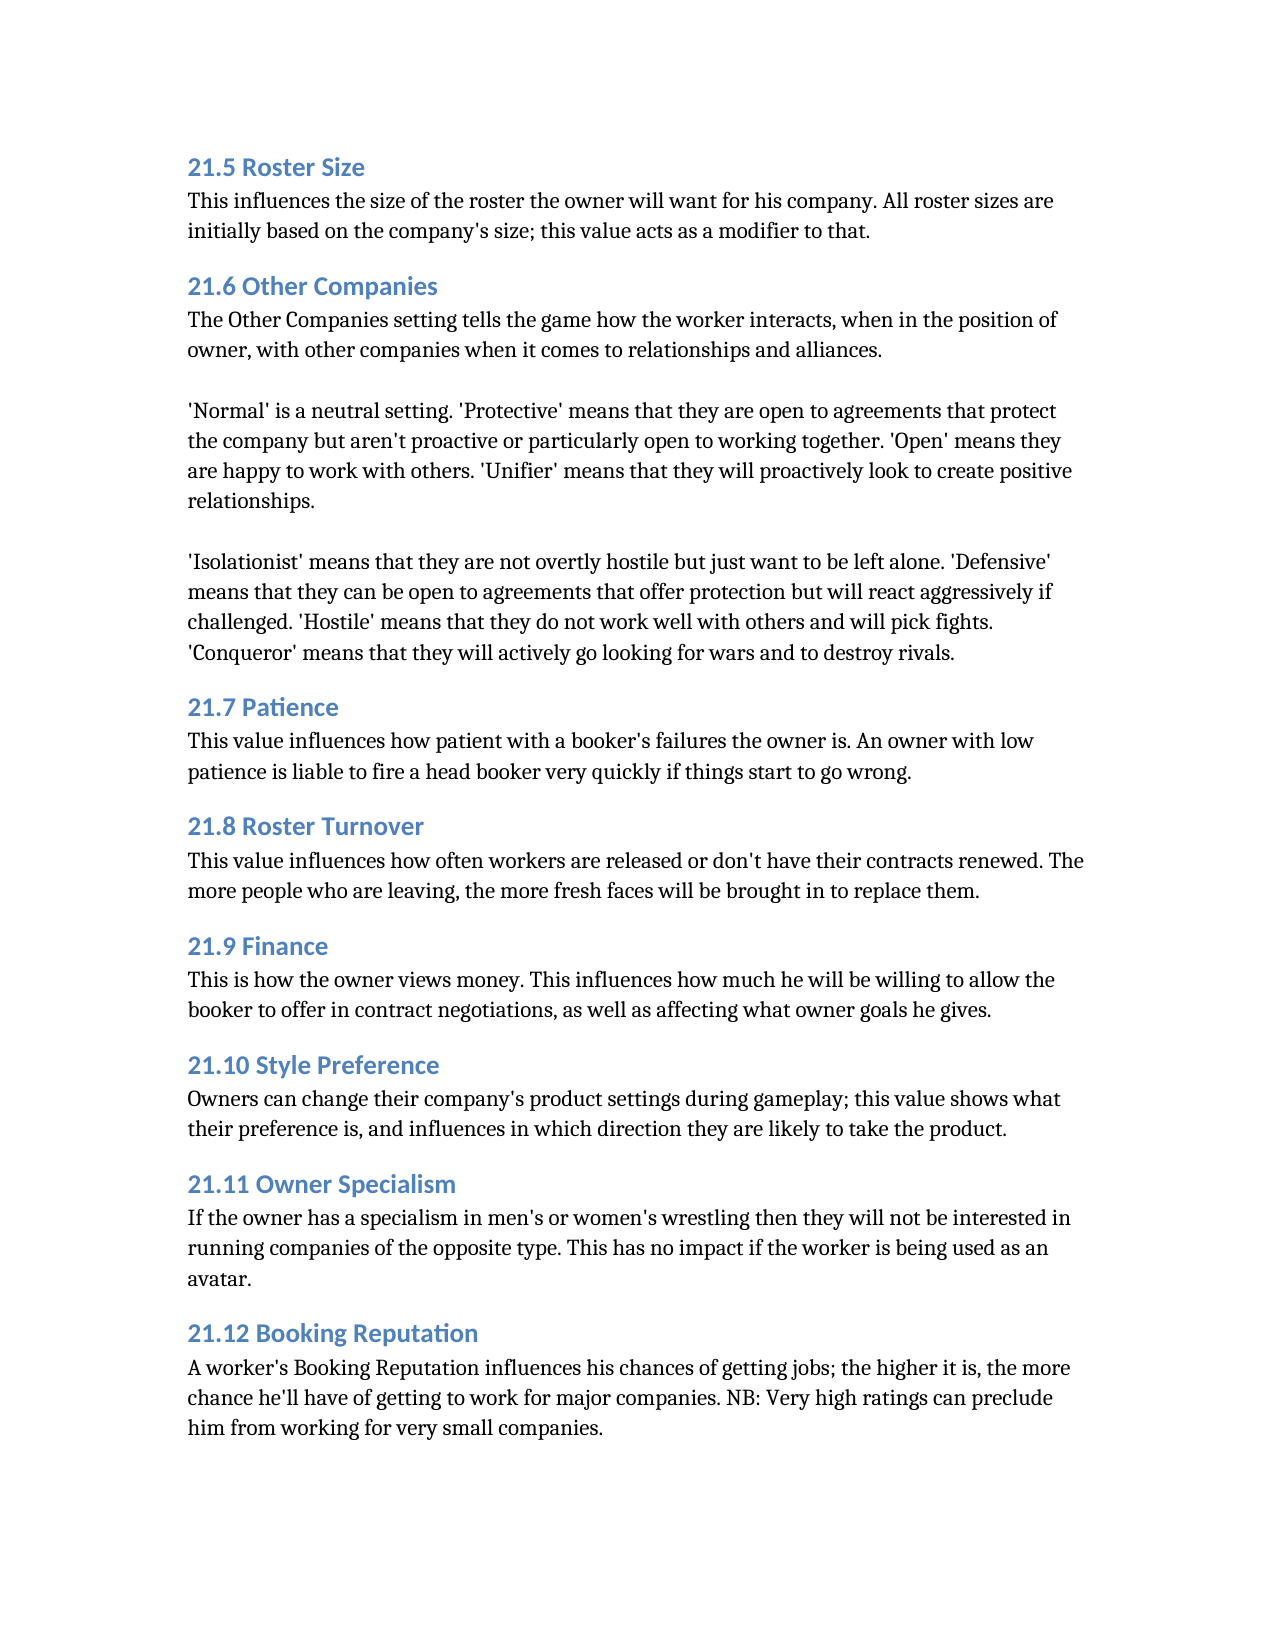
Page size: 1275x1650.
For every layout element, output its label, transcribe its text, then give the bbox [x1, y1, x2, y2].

subtitle 21.8 Roster Turnover [187, 809, 1087, 843]
subtitle 21.9 Finance [187, 929, 1087, 962]
text This is how the owner views money. This influences how much he will be willing to allow the booker to offer in contract negotiations, as well as affecting what owner goals he gives. [187, 967, 1087, 1023]
text If the owner has a specialism in men's or women's wrestling then they will not be interested in running companies of the opposite type. This has no impact if the worker is being used as an avatar. [187, 1205, 1087, 1292]
text This value influences how patient with a booker's failures the owner is. An owner with low patience is liable to fire a head booker very quickly if things start to go wrong. [187, 728, 1087, 785]
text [187, 1354, 1087, 1471]
text Owners can change their company's product settings during gameplay; this value shows what their preference is, and influences in which direction they are likely to take the product. [187, 1086, 1087, 1142]
subtitle 21.6 Other Companies [187, 269, 1087, 302]
text This influences the size of the roster the owner will want for his company. All roster sizes are initially based on the company's size; this value acts as a modifier to that. [187, 188, 1087, 244]
subtitle 21.5 Roster Size [187, 150, 1087, 183]
text The Other Companies setting tells the game how the worker interacts, when in the position of owner, with other companies when it comes to relationships and alliances. 'Normal' is a neutral setting. 'Protective' means that they are open to agreements that protect the company but aren't proactive or particularly open to working together. 'Open' means they are happy to work with others. 'Unifier' means that they will proactively look to create positive relationships. 'Isolationist' means that they are not overtly hostile but just want to be left alone. 'Defensive' means that they can be open to agreements that offer protection but will react aggressively if challenged. 'Hostile' means that they do not work well with others and will pick fights. 'Conqueror' means that they will actively go looking for wars and to destroy rivals. [187, 307, 1087, 666]
subtitle 21.11 Owner Specialism [187, 1167, 1087, 1200]
subtitle 21.12 Booking Reputation [187, 1316, 1087, 1349]
text This value influences how often workers are released or don't have their contracts renewed. The more people who are leaving, the more fresh faces will be brought in to replace them. [187, 847, 1087, 904]
subtitle 21.7 Patience [187, 690, 1087, 723]
subtitle 21.10 Style Preference [187, 1048, 1087, 1081]
